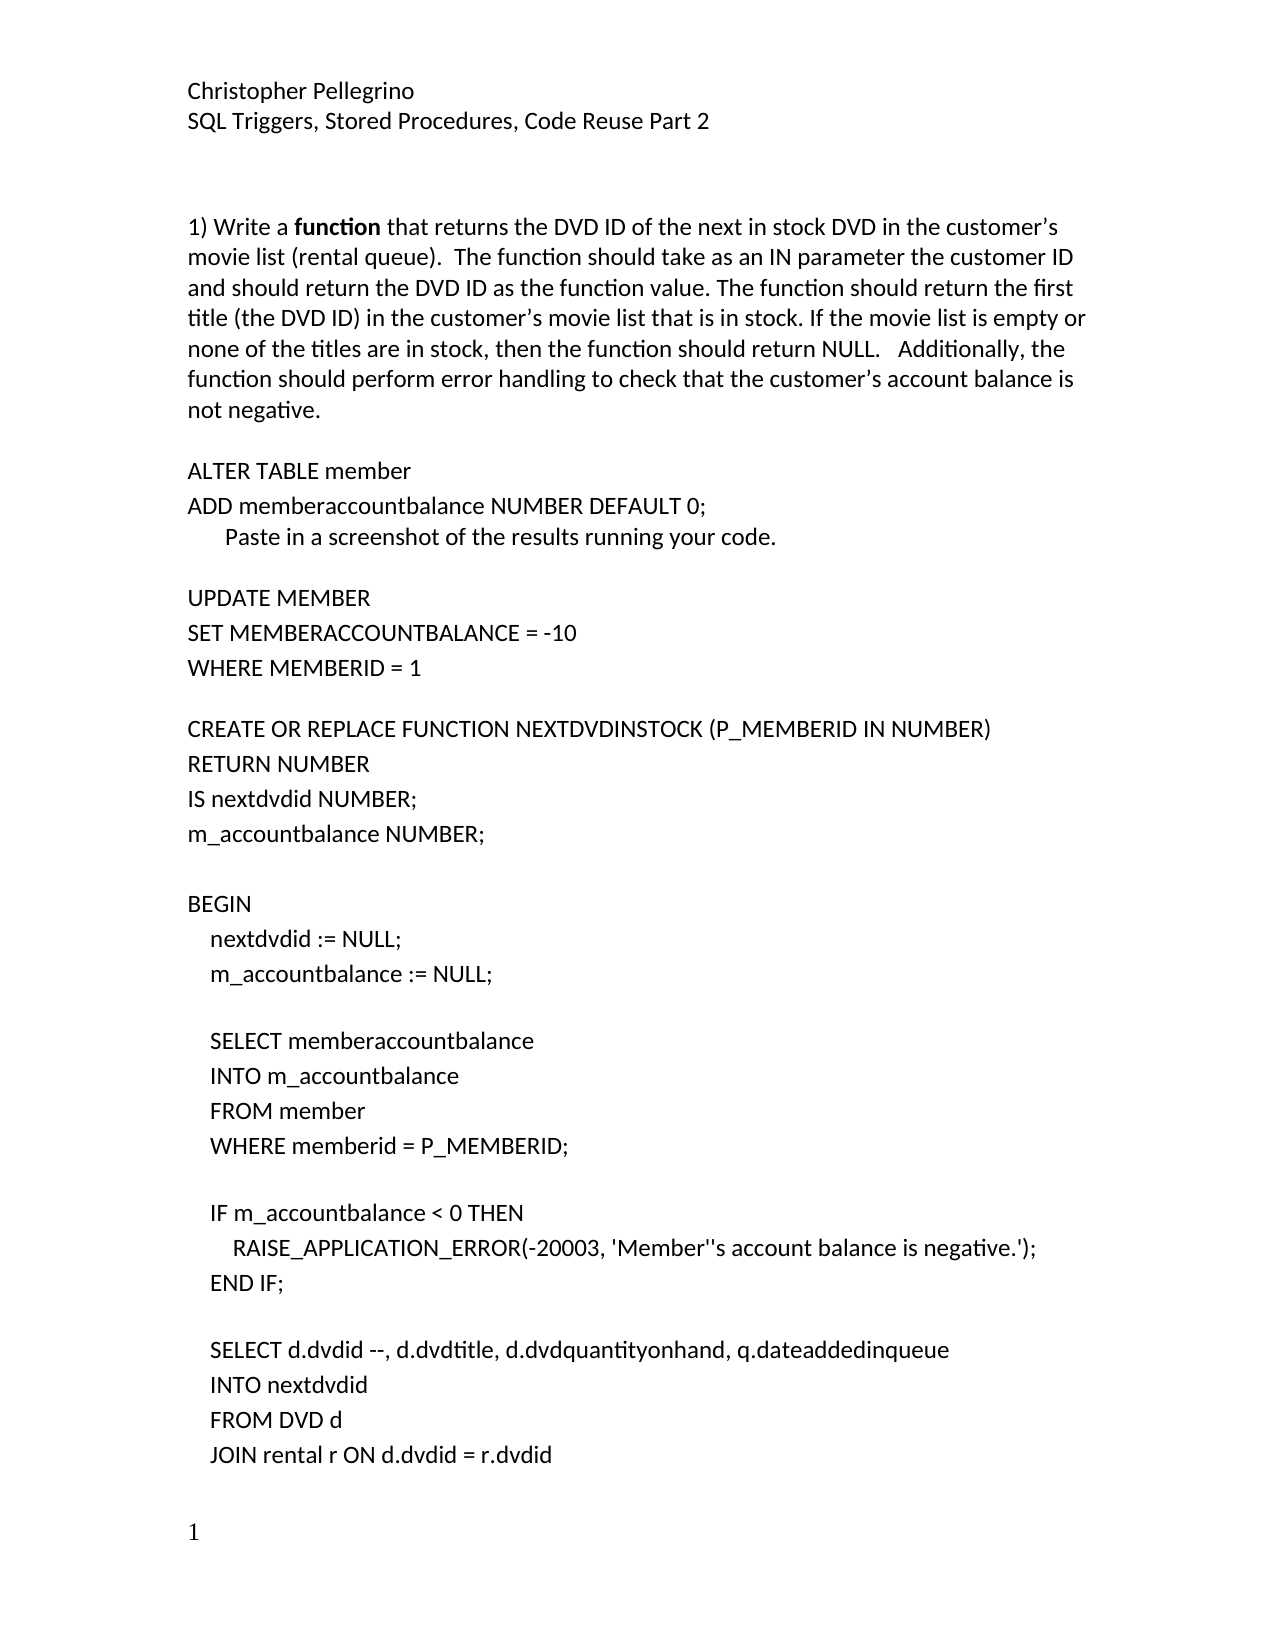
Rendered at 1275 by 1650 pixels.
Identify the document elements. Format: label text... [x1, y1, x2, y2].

list INTO m_accountbalance [187, 1060, 1087, 1091]
list nextdvdid := NULL; [187, 923, 1087, 953]
list WHERE MEMBERID = 1 [187, 652, 1087, 682]
list RETURN NUMBER [187, 748, 1087, 778]
list 1) Write a function that returns the DVD ID of the next in stock DVD in the customer’s movie list (rental queue). The function should take as an IN parameter the customer ID and should return the DVD ID as the function value. The function should return the first title (the DVD ID) in the customer’s movie list that is in stock. If the movie list is empty or none of the titles are in stock, then the function should return NULL. Additionally, the function should perform error handling to check that the customer’s account balance is not negative. [187, 211, 1087, 425]
list JOIN rental r ON d.dvdid = r.dvdid [187, 1439, 1087, 1470]
list FROM DVD d [187, 1404, 1087, 1435]
list CREATE OR REPLACE FUNCTION NEXTDVDINSTOCK (P_MEMBERID IN NUMBER) [187, 713, 1087, 743]
list IS nextdvdid NUMBER; [187, 783, 1087, 813]
list SET MEMBERACCOUNTBALANCE = -10 [187, 617, 1087, 647]
list SELECT d.dvdid --, d.dvdtitle, d.dvdquantityonhand, q.dateaddedinqueue [187, 1334, 1087, 1365]
list SELECT memberaccountbalance [187, 1025, 1087, 1056]
list m_accountbalance := NULL; [187, 958, 1087, 988]
list BEGIN [187, 888, 1087, 918]
list WHERE memberid = P_MEMBERID; [187, 1130, 1087, 1161]
list UPDATE MEMBER [187, 582, 1087, 612]
list FROM member [187, 1095, 1087, 1126]
list ALTER TABLE member [187, 455, 1087, 486]
list ADD memberaccountbalance NUMBER DEFAULT 0; [187, 490, 1087, 521]
list END IF; [187, 1267, 1087, 1298]
list INTO nextdvdid [187, 1369, 1087, 1400]
list IF m_accountbalance < 0 THEN [187, 1197, 1087, 1228]
list RAISE_APPLICATION_ERROR(-20003, 'Member''s account balance is negative.'); [187, 1232, 1087, 1263]
list m_accountbalance NUMBER; [187, 818, 1087, 848]
list Paste in a screenshot of the results running your code. [187, 521, 1087, 551]
